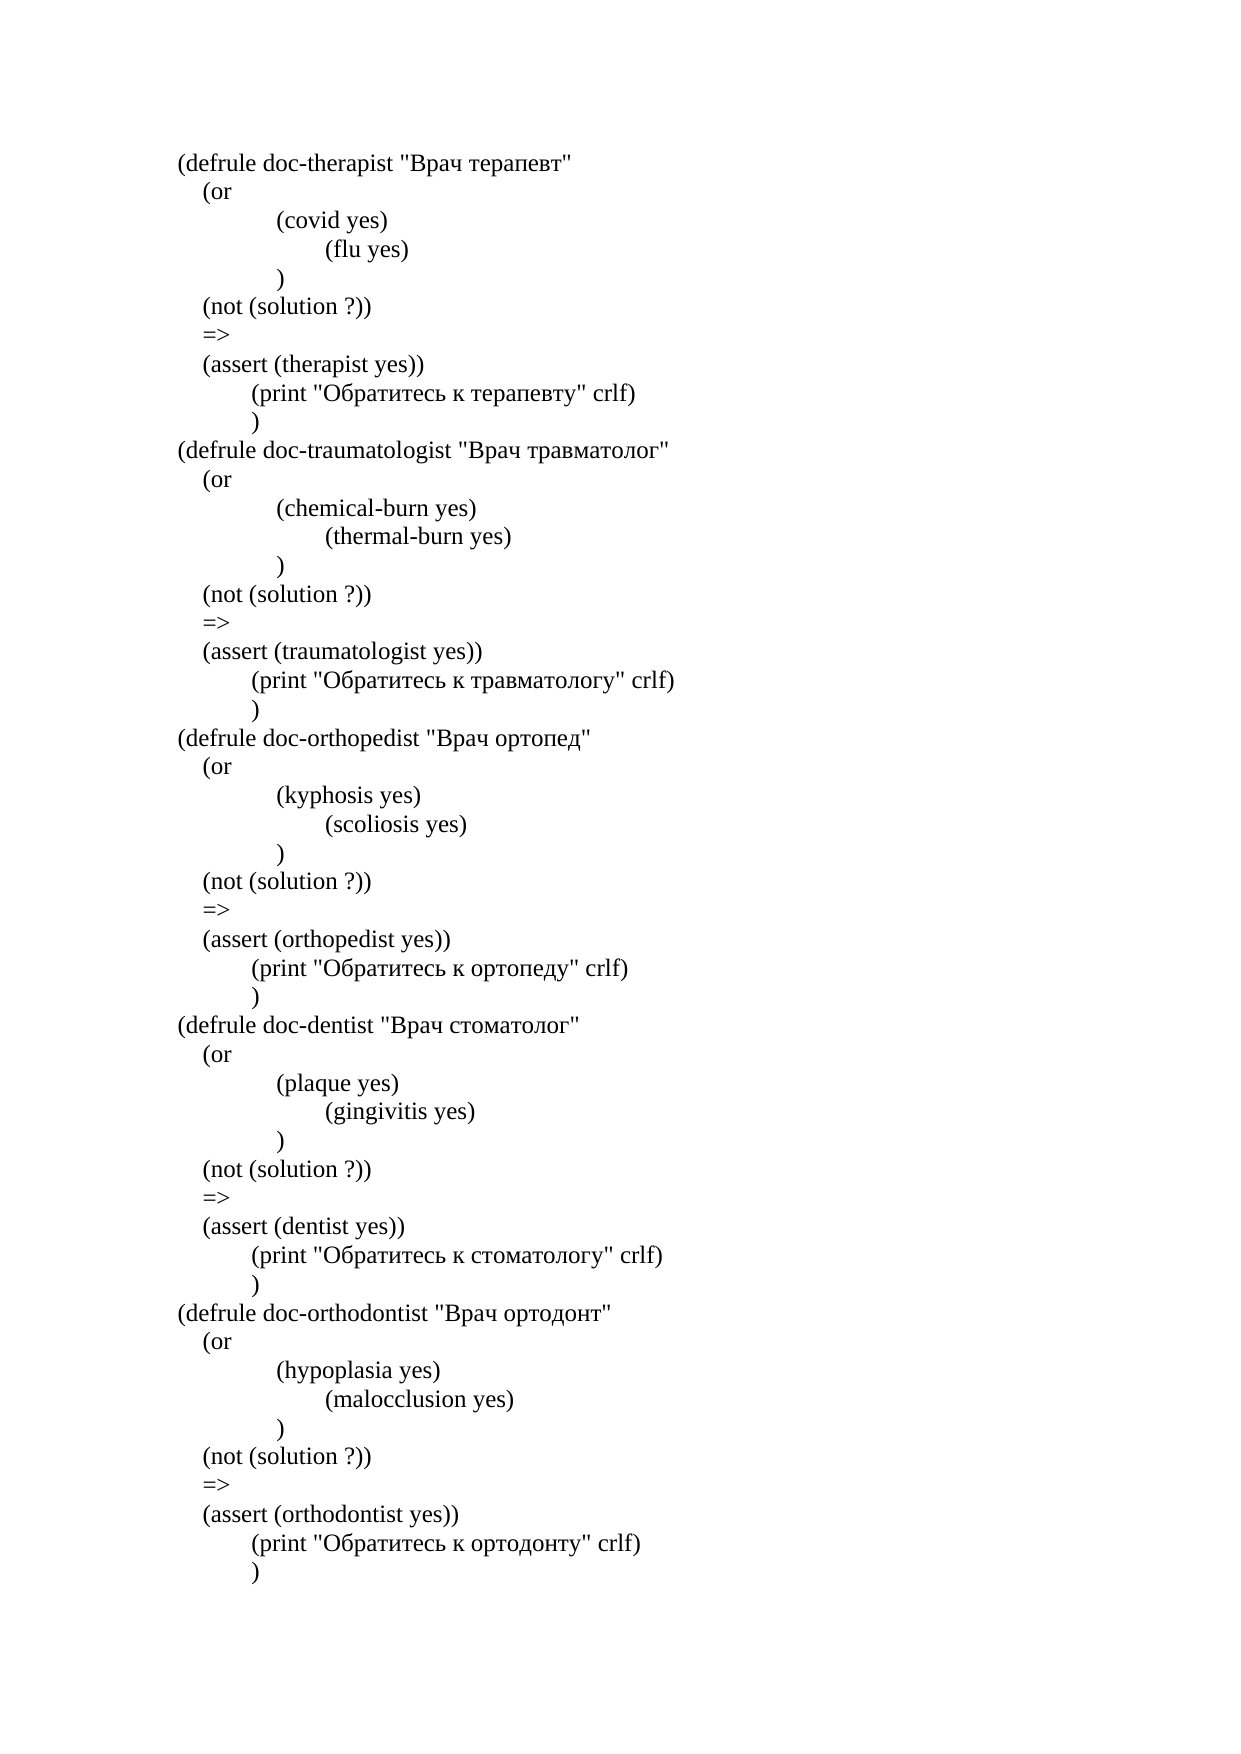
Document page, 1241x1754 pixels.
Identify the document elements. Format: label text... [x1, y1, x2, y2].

text (defrule doc-orthopedist "Врач ортопед" [177, 723, 1122, 751]
text => [177, 320, 1122, 349]
text (defrule doc-traumatologist "Врач травматолог" [177, 435, 1122, 464]
text ) [177, 263, 1122, 291]
text (not (solution ?)) [177, 579, 1122, 608]
text (assert (traumatologist yes)) [177, 636, 1122, 665]
text (assert (orthodontist yes)) [177, 1499, 1122, 1528]
text (not (solution ?)) [177, 866, 1122, 895]
text (or [177, 464, 1122, 493]
text (or [177, 1039, 1122, 1068]
text (assert (dentist yes)) [177, 1211, 1122, 1240]
text (scoliosis yes) [177, 809, 1122, 838]
text (defrule doc-orthodontist "Врач ортодонт" [177, 1298, 1122, 1326]
text (thermal-burn yes) [177, 521, 1122, 550]
text (assert (therapist yes)) [177, 349, 1122, 378]
text (gingivitis yes) [177, 1096, 1122, 1125]
text (covid yes) [177, 205, 1122, 234]
text ) [177, 838, 1122, 866]
text (print "Обратитесь к травматологу" crlf) [177, 665, 1122, 694]
text (plaque yes) [177, 1068, 1122, 1096]
text => [177, 895, 1122, 924]
text => [177, 1183, 1122, 1211]
text ) [177, 981, 1122, 1010]
text (print "Обратитесь к терапевту" crlf) [177, 378, 1122, 406]
text (defrule doc-therapist "Врач терапевт" [177, 148, 1122, 176]
text (flu yes) [177, 234, 1122, 263]
text (malocclusion yes) [177, 1384, 1122, 1413]
text (not (solution ?)) [177, 1441, 1122, 1470]
text (not (solution ?)) [177, 1154, 1122, 1183]
text (print "Обратитесь к ортопеду" crlf) [177, 953, 1122, 981]
text ) [177, 1413, 1122, 1441]
text ) [177, 1556, 1122, 1585]
text (print "Обратитесь к стоматологу" crlf) [177, 1240, 1122, 1269]
text (or [177, 1326, 1122, 1355]
text (or [177, 751, 1122, 780]
text (defrule doc-dentist "Врач стоматолог" [177, 1010, 1122, 1039]
text (or [177, 176, 1122, 205]
text ) [177, 406, 1122, 435]
text (hypoplasia yes) [177, 1355, 1122, 1384]
text ) [177, 550, 1122, 579]
text => [177, 608, 1122, 636]
text (not (solution ?)) [177, 291, 1122, 320]
text (chemical-burn yes) [177, 493, 1122, 521]
text ) [177, 694, 1122, 723]
text (assert (orthopedist yes)) [177, 924, 1122, 953]
text => [177, 1470, 1122, 1499]
text (print "Обратитесь к ортодонту" crlf) [177, 1528, 1122, 1556]
text ) [177, 1269, 1122, 1298]
text (kyphosis yes) [177, 780, 1122, 809]
text ) [177, 1125, 1122, 1154]
